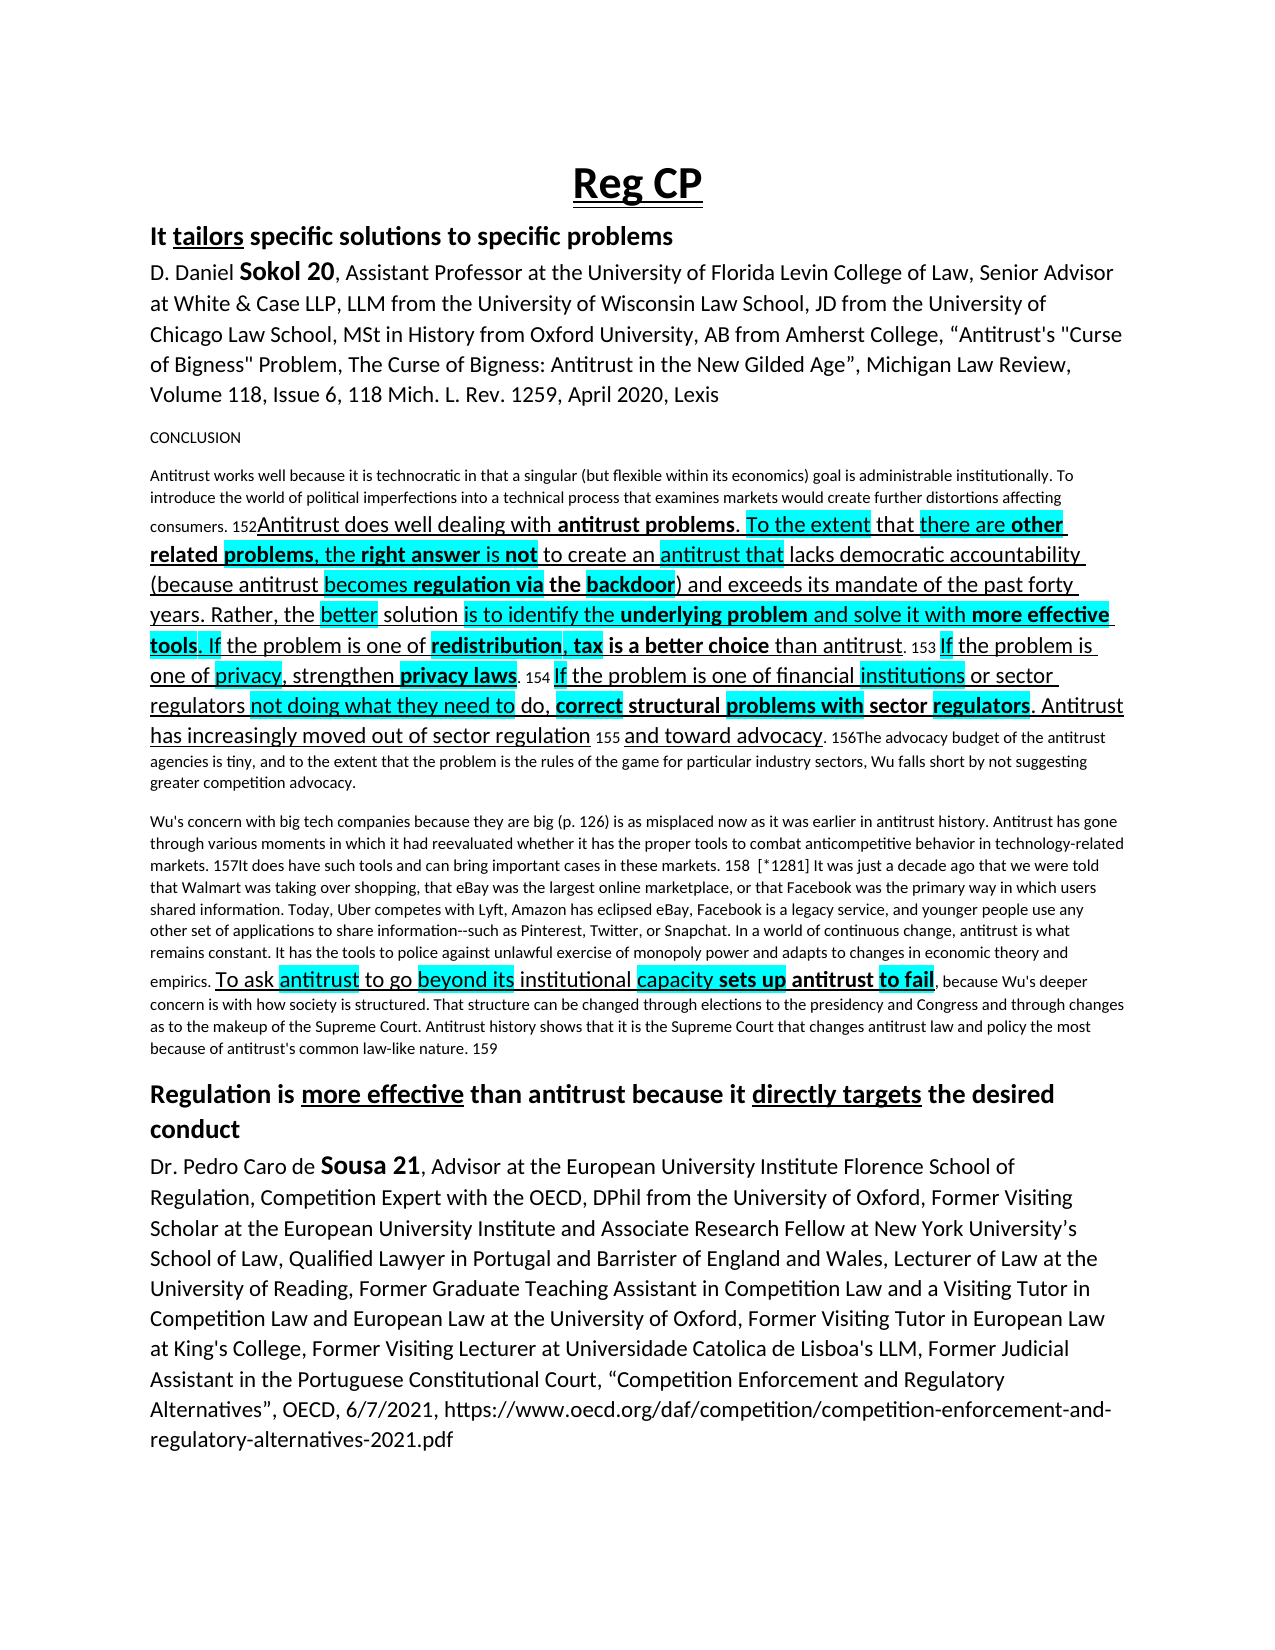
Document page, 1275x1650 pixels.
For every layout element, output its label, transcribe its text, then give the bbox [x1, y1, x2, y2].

text CONCLUSION [150, 427, 1125, 447]
text Dr. Pedro Caro de Sousa 21, Advisor at the European University Institute Florence School of Regulation, Competition Expert with the OECD, DPhil from the University of Oxford, Former Visiting Scholar at the European University Institute and Associate Research Fellow at New York University’s School of Law, Qualified Lawyer in Portugal and Barrister of England and Wales, Lecturer of Law at the University of Reading, Former Graduate Teaching Assistant in Competition Law and a Visiting Tutor in Competition Law and European Law at the University of Oxford, Former Visiting Tutor in European Law at King's College, Former Visiting Lecturer at Universidade Catolica de Lisboa's LLM, Former Judicial Assistant in the Portuguese Constitutional Court, “Competition Enforcement and Regulatory Alternatives”, OECD, 6/7/2021, https://www.oecd.org/daf/competition/competition-enforcement-and-regulatory-alternatives-2021.pdf [150, 1148, 1125, 1453]
text Wu's concern with big tech companies because they are big (p. 126) is as misplaced now as it was earlier in antitrust history. Antitrust has gone through various moments in which it had reevaluated whether it has the proper tools to combat anticompetitive behavior in technology-related markets. 157It does have such tools and can bring important cases in these markets. 158 [*1281] It was just a decade ago that we were told that Walmart was taking over shopping, that eBay was the largest online marketplace, or that Facebook was the primary way in which users shared information. Today, Uber competes with Lyft, Amazon has eclipsed eBay, Facebook is a legacy service, and younger people use any other set of applications to share information--such as Pinterest, Twitter, or Snapchat. In a world of continuous change, antitrust is what remains constant. It has the tools to police against unlawful exercise of monopoly power and adapts to changes in economic theory and empirics. To ask antitrust to go beyond its institutional capacity sets up antitrust to fail, because Wu's deeper concern is with how society is structured. That structure can be changed through elections to the presidency and Congress and through changes as to the makeup of the Supreme Court. Antitrust history shows that it is the Supreme Court that changes antitrust law and policy the most because of antitrust's common law-like nature. 159 [150, 811, 1125, 1059]
text Antitrust works well because it is technocratic in that a singular (but flexible within its economics) goal is administrable institutionally. To introduce the world of political imperfections into a technical process that examines markets would create further distortions affecting consumers. 152Antitrust does well dealing with antitrust problems. To the extent that there are other related problems, the right answer is not to create an antitrust that lacks democratic accountability (because antitrust becomes regulation via the backdoor) and exceeds its mandate of the past forty years. Rather, the better solution is to identify the underlying problem and solve it with more effective tools. If the problem is one of redistribution, tax is a better choice than antitrust. 153 If the problem is one of privacy, strengthen privacy laws. 154 If the problem is one of financial institutions or sector regulators not doing what they need to do, correct structural problems with sector regulators. Antitrust has increasingly moved out of sector regulation 155 and toward advocacy. 156The advocacy budget of the antitrust agencies is tiny, and to the extent that the problem is the rules of the game for particular industry sectors, Wu falls short by not suggesting greater competition advocacy. [150, 466, 1125, 793]
text D. Daniel Sokol 20, Assistant Professor at the University of Florida Levin College of Law, Senior Advisor at White & Case LLP, LLM from the University of Wisconsin Law School, JD from the University of Chicago Law School, MSt in History from Oxford University, AB from Amherst College, “Antitrust's "Curse of Bigness" Problem, The Curse of Bigness: Antitrust in the New Gilded Age”, Michigan Law Review, Volume 118, Issue 6, 118 Mich. L. Rev. 1259, April 2020, Lexis [150, 254, 1125, 408]
subtitle Reg CP [150, 154, 1125, 210]
subtitle Regulation is more effective than antitrust because it directly targets the desired conduct [150, 1077, 1125, 1146]
subtitle It tailors specific solutions to specific problems [150, 219, 1125, 252]
